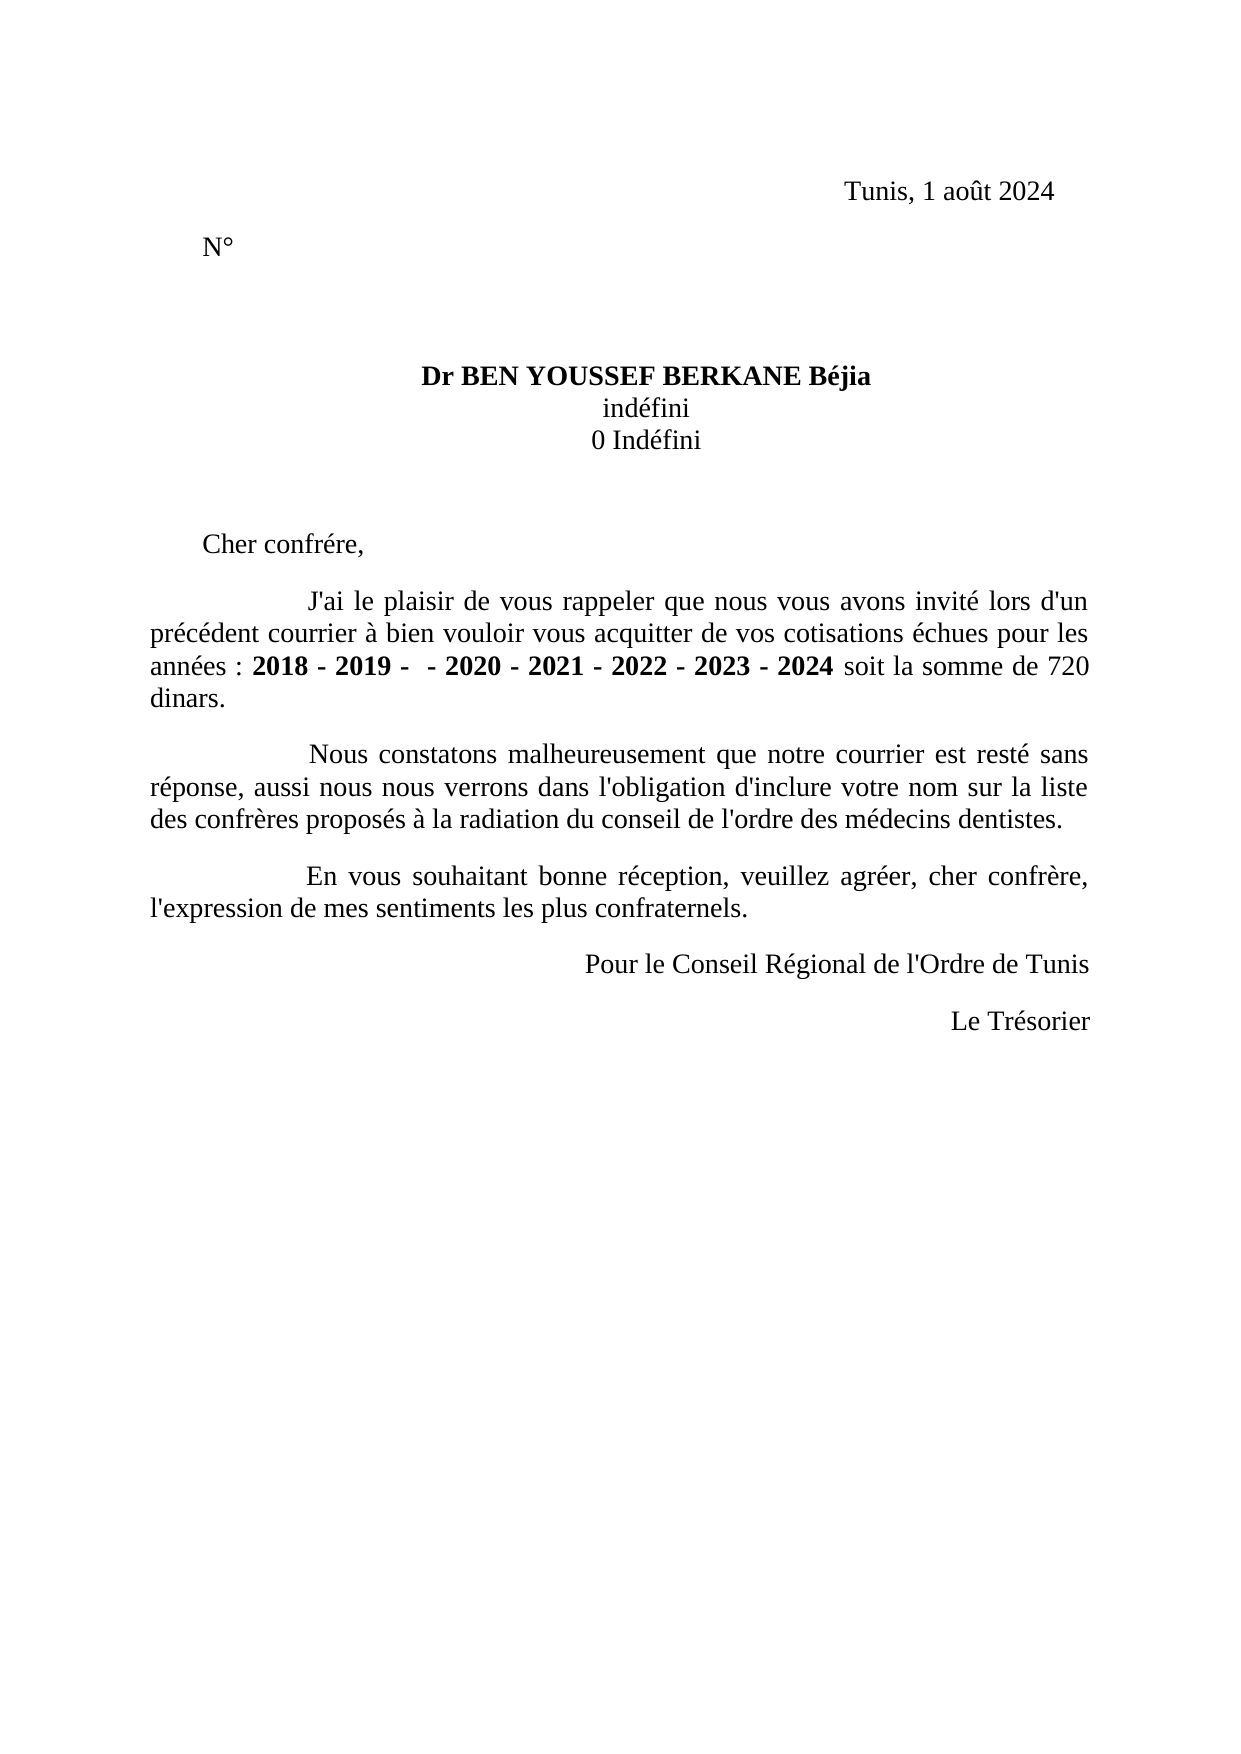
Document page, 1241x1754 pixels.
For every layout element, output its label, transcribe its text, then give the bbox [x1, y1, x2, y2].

text Nous constatons malheureusement que notre courrier est resté sans réponse, aussi nous nous verrons dans l'obligation d'inclure votre nom sur la liste des confrères proposés à la radiation du conseil de l'ordre des médecins dentistes. [150, 737, 1090, 835]
text Cher confrére, [150, 528, 1090, 560]
text Le Trésorier [150, 1004, 1090, 1036]
text Pour le Conseil Régional de l'Ordre de Tunis [150, 947, 1090, 980]
text J'ai le plaisir de vous rappeler que nous vous avons invité lors d'un précédent courrier à bien vouloir vous acquitter de vos cotisations échues pour les années : 2018 - 2019 - - 2020 - 2021 - 2022 - 2023 - 2024 soit la somme de 720 dinars. [150, 584, 1090, 713]
text Tunis, 1 août 2024 [150, 174, 1090, 206]
text En vous souhaitant bonne réception, veuillez agréer, cher confrère, l'expression de mes sentiments les plus confraternels. [150, 859, 1090, 923]
text N° [150, 230, 1090, 287]
text Dr BEN YOUSSEF BERKANE Béjia indéfini 0 Indéfini [150, 358, 1090, 456]
